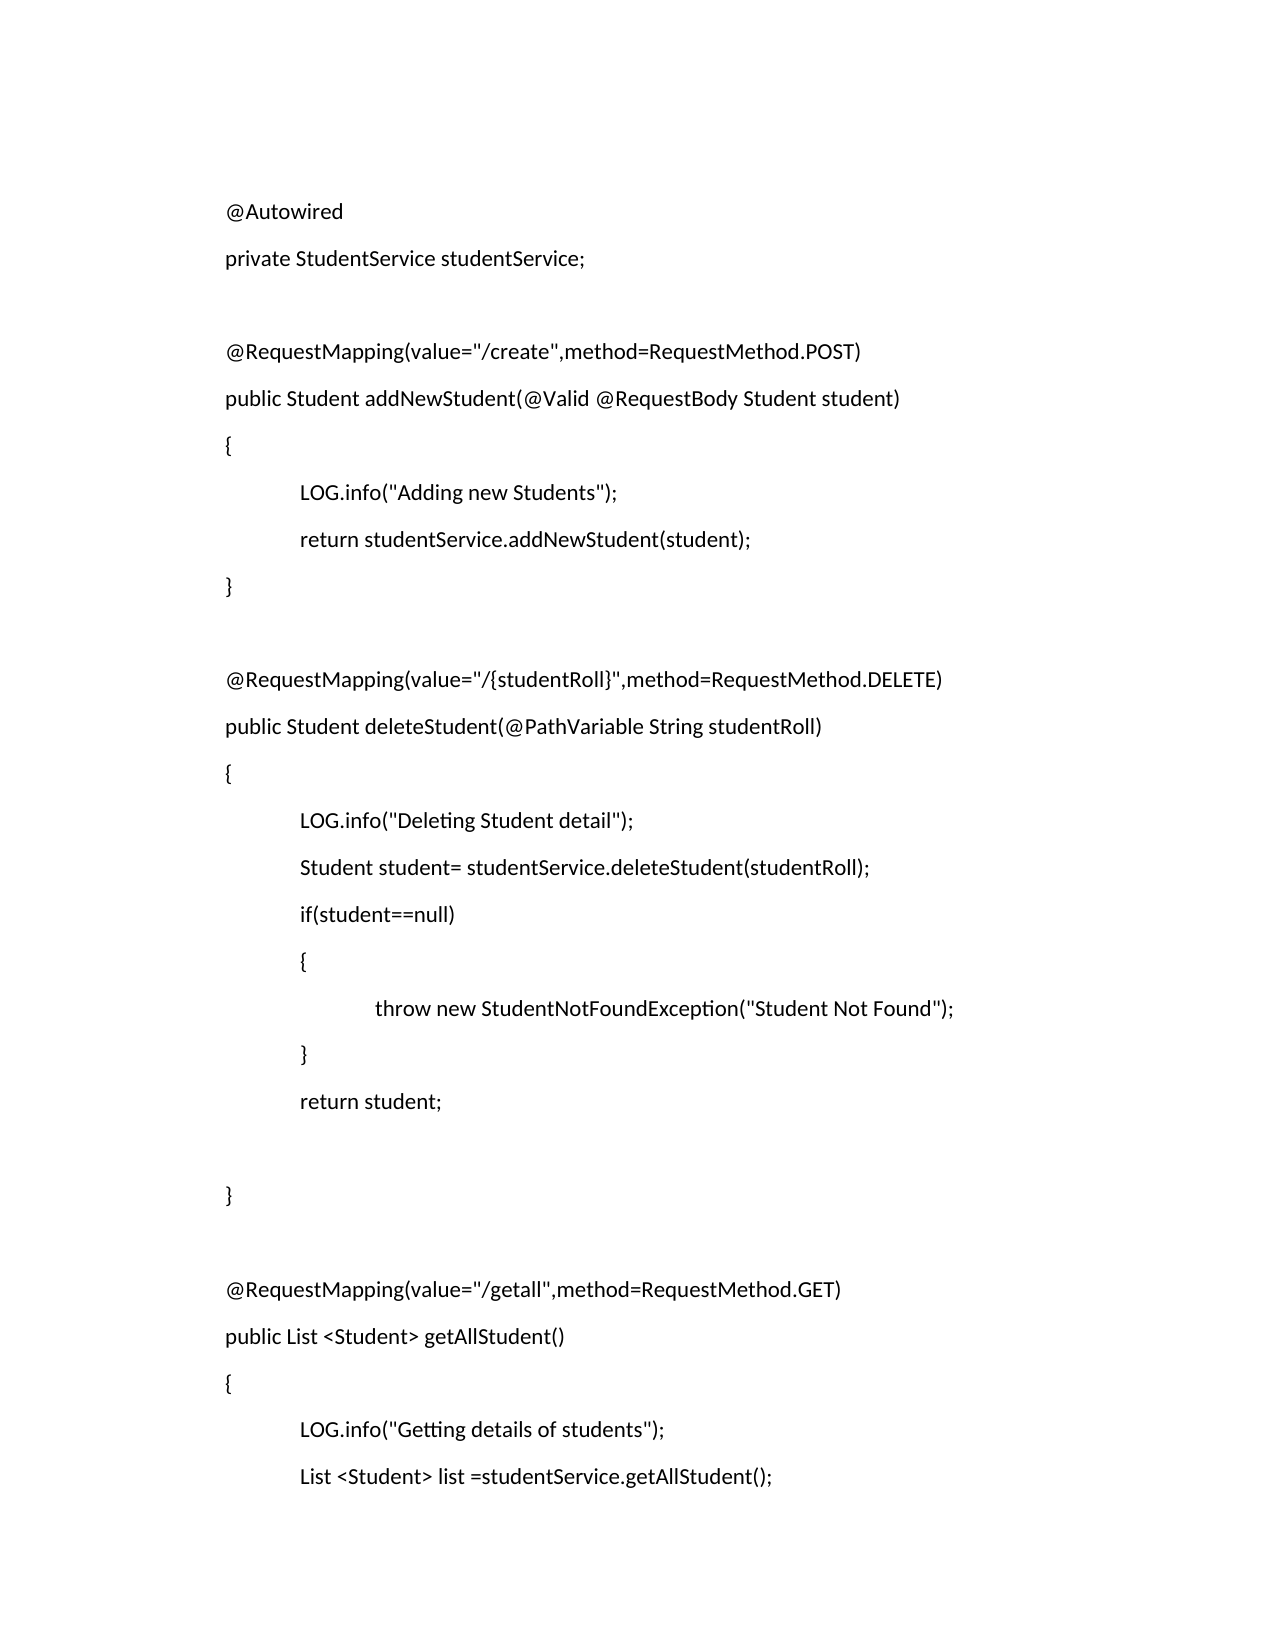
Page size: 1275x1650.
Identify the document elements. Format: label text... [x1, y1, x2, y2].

text } [150, 572, 1125, 600]
text @RequestMapping(value="/getall",method=RequestMethod.GET) [150, 1275, 1125, 1303]
text { [150, 947, 1125, 975]
text @RequestMapping(value="/create",method=RequestMethod.POST) [150, 337, 1125, 366]
text } [150, 1041, 1125, 1069]
text { [150, 759, 1125, 787]
text throw new StudentNotFoundException("Student Not Found"); [150, 994, 1125, 1022]
text if(student==null) [150, 900, 1125, 928]
text List <Student> list =studentService.getAllStudent(); [150, 1462, 1125, 1491]
text return studentService.addNewStudent(student); [150, 525, 1125, 553]
text LOG.info("Deleting Student detail"); [150, 806, 1125, 834]
text } [150, 1181, 1125, 1209]
text Student student= studentService.deleteStudent(studentRoll); [150, 853, 1125, 881]
text return student; [150, 1087, 1125, 1116]
text public Student deleteStudent(@PathVariable String studentRoll) [150, 712, 1125, 741]
text public Student addNewStudent(@Valid @RequestBody Student student) [150, 384, 1125, 412]
text LOG.info("Getting details of students"); [150, 1416, 1125, 1444]
text public List <Student> getAllStudent() [150, 1322, 1125, 1350]
text @Autowired [150, 197, 1125, 225]
text @RequestMapping(value="/{studentRoll}",method=RequestMethod.DELETE) [150, 666, 1125, 694]
text private StudentService studentService; [150, 244, 1125, 272]
text { [150, 431, 1125, 459]
text LOG.info("Adding new Students"); [150, 478, 1125, 506]
text { [150, 1369, 1125, 1397]
